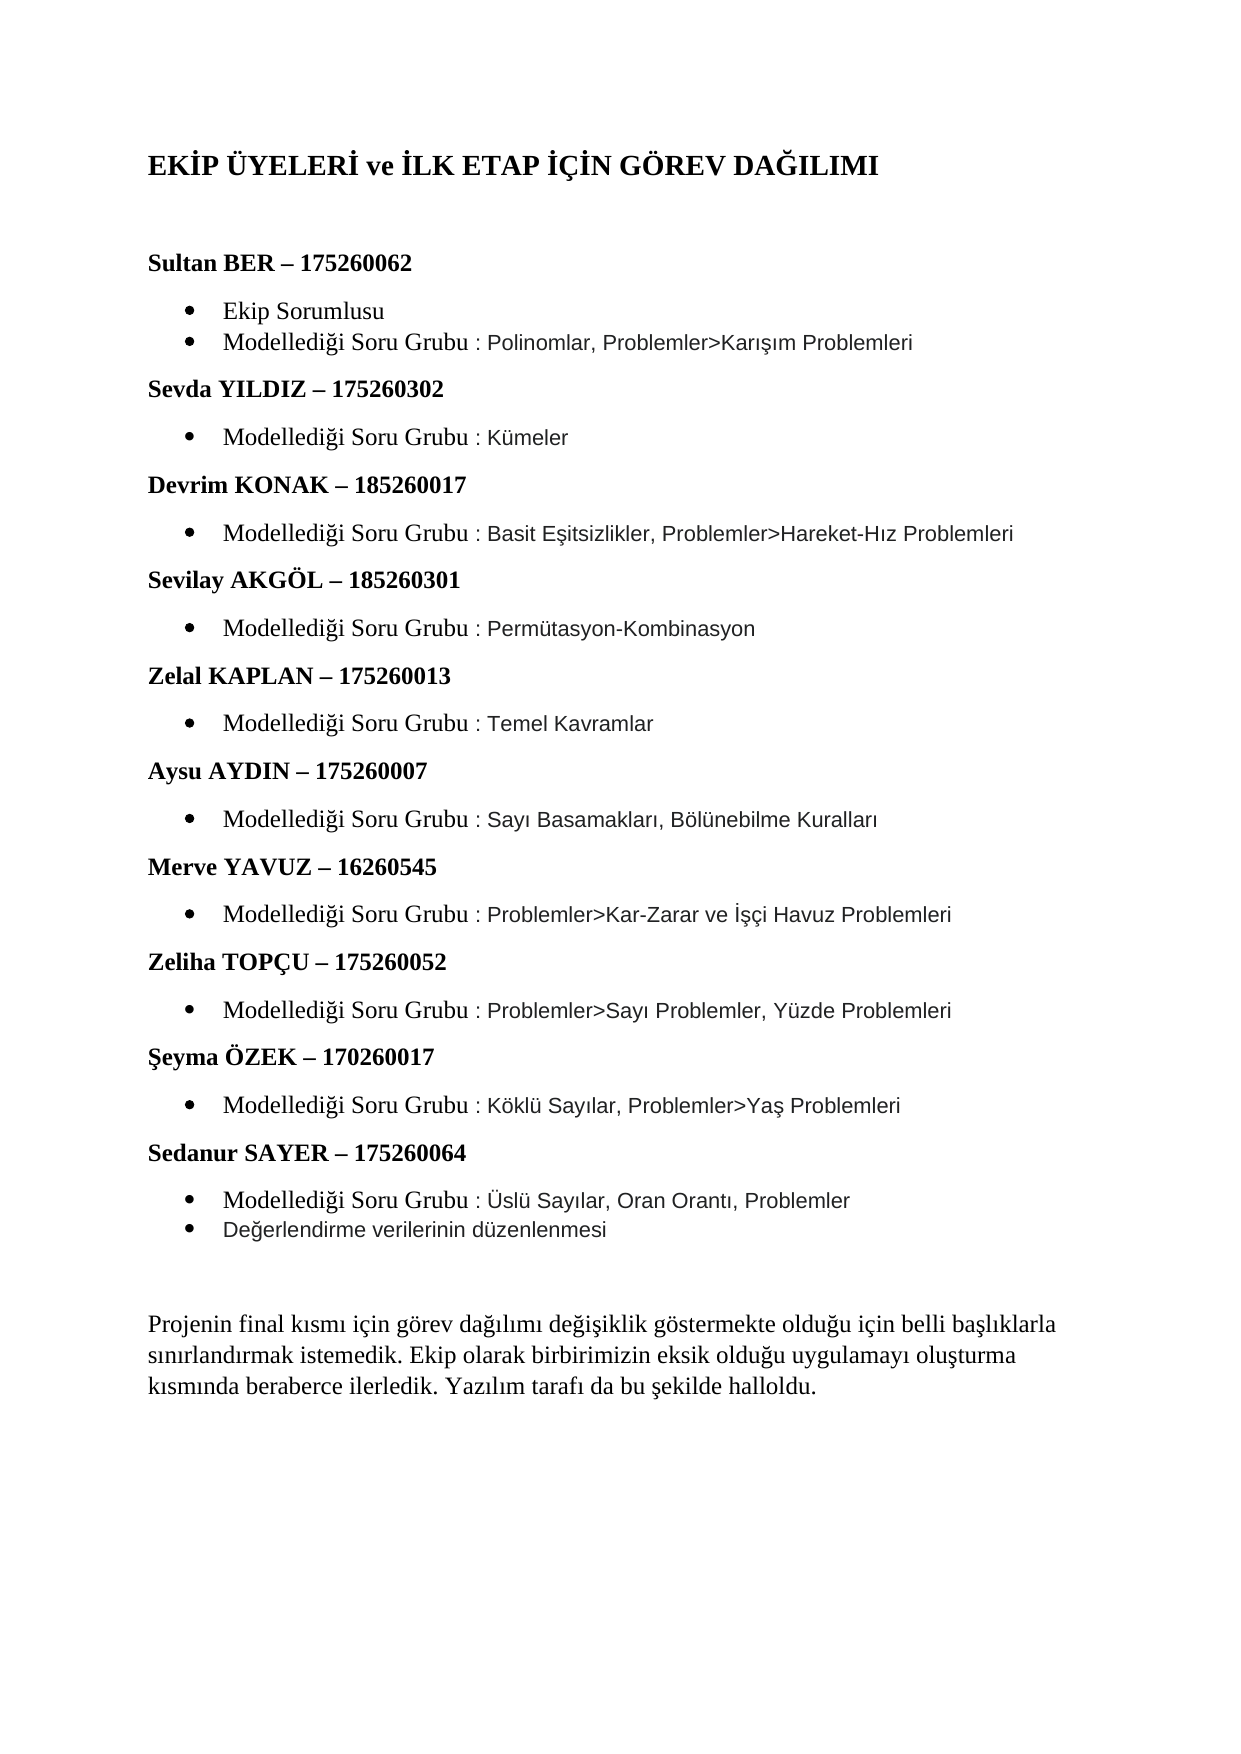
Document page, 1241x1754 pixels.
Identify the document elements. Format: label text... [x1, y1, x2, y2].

list Ekip Sorumlusu [185, 296, 1093, 324]
list Modellediği Soru Grubu : Basit Eşitsizlikler, Problemler>Hareket-Hız Problemleri [185, 518, 1093, 546]
list Modellediği Soru Grubu : Köklü Sayılar, Problemler>Yaş Problemleri [185, 1090, 1093, 1119]
text Zeliha TOPÇU – 175260052 [148, 947, 1093, 976]
text EKİP ÜYELERİ ve İLK ETAP İÇİN GÖREV DAĞILIMI [148, 148, 1093, 181]
list Modellediği Soru Grubu : Sayı Basamakları, Bölünebilme Kuralları [185, 804, 1093, 833]
text Aysu AYDIN – 175260007 [148, 756, 1093, 785]
list Modellediği Soru Grubu : Üslü Sayılar, Oran Orantı, Problemler [185, 1186, 1093, 1214]
text Sedanur SAYER – 175260064 [148, 1138, 1093, 1167]
list Modellediği Soru Grubu : Polinomlar, Problemler>Karışım Problemleri [185, 327, 1093, 356]
text Zelal KAPLAN – 175260013 [148, 661, 1093, 689]
text Şeyma ÖZEK – 170260017 [148, 1042, 1093, 1071]
text Sultan BER – 175260062 [148, 248, 1093, 277]
text Sevilay AKGÖL – 185260301 [148, 565, 1093, 594]
text Sevda YILDIZ – 175260302 [148, 374, 1093, 403]
list Modellediği Soru Grubu : Kümeler [185, 422, 1093, 451]
list Modellediği Soru Grubu : Temel Kavramlar [185, 708, 1093, 737]
list Modellediği Soru Grubu : Problemler>Sayı Problemler, Yüzde Problemleri [185, 995, 1093, 1023]
list Değerlendirme verilerinin düzenlenmesi [185, 1217, 1093, 1243]
text Merve YAVUZ – 16260545 [148, 852, 1093, 880]
text Devrim KONAK – 185260017 [148, 470, 1093, 499]
text Projenin final kısmı için görev dağılımı değişiklik göstermekte olduğu için belli başlıklarla sınırlandırmak istemedik. Ekip olarak birbirimizin eksik olduğu uygulamayı oluşturma kısmında beraberce ilerledik. Yazılım tarafı da bu şekilde halloldu. [148, 1309, 1093, 1400]
list Modellediği Soru Grubu : Permütasyon-Kombinasyon [185, 613, 1093, 642]
list Modellediği Soru Grubu : Problemler>Kar-Zarar ve İşçi Havuz Problemleri [185, 899, 1093, 928]
